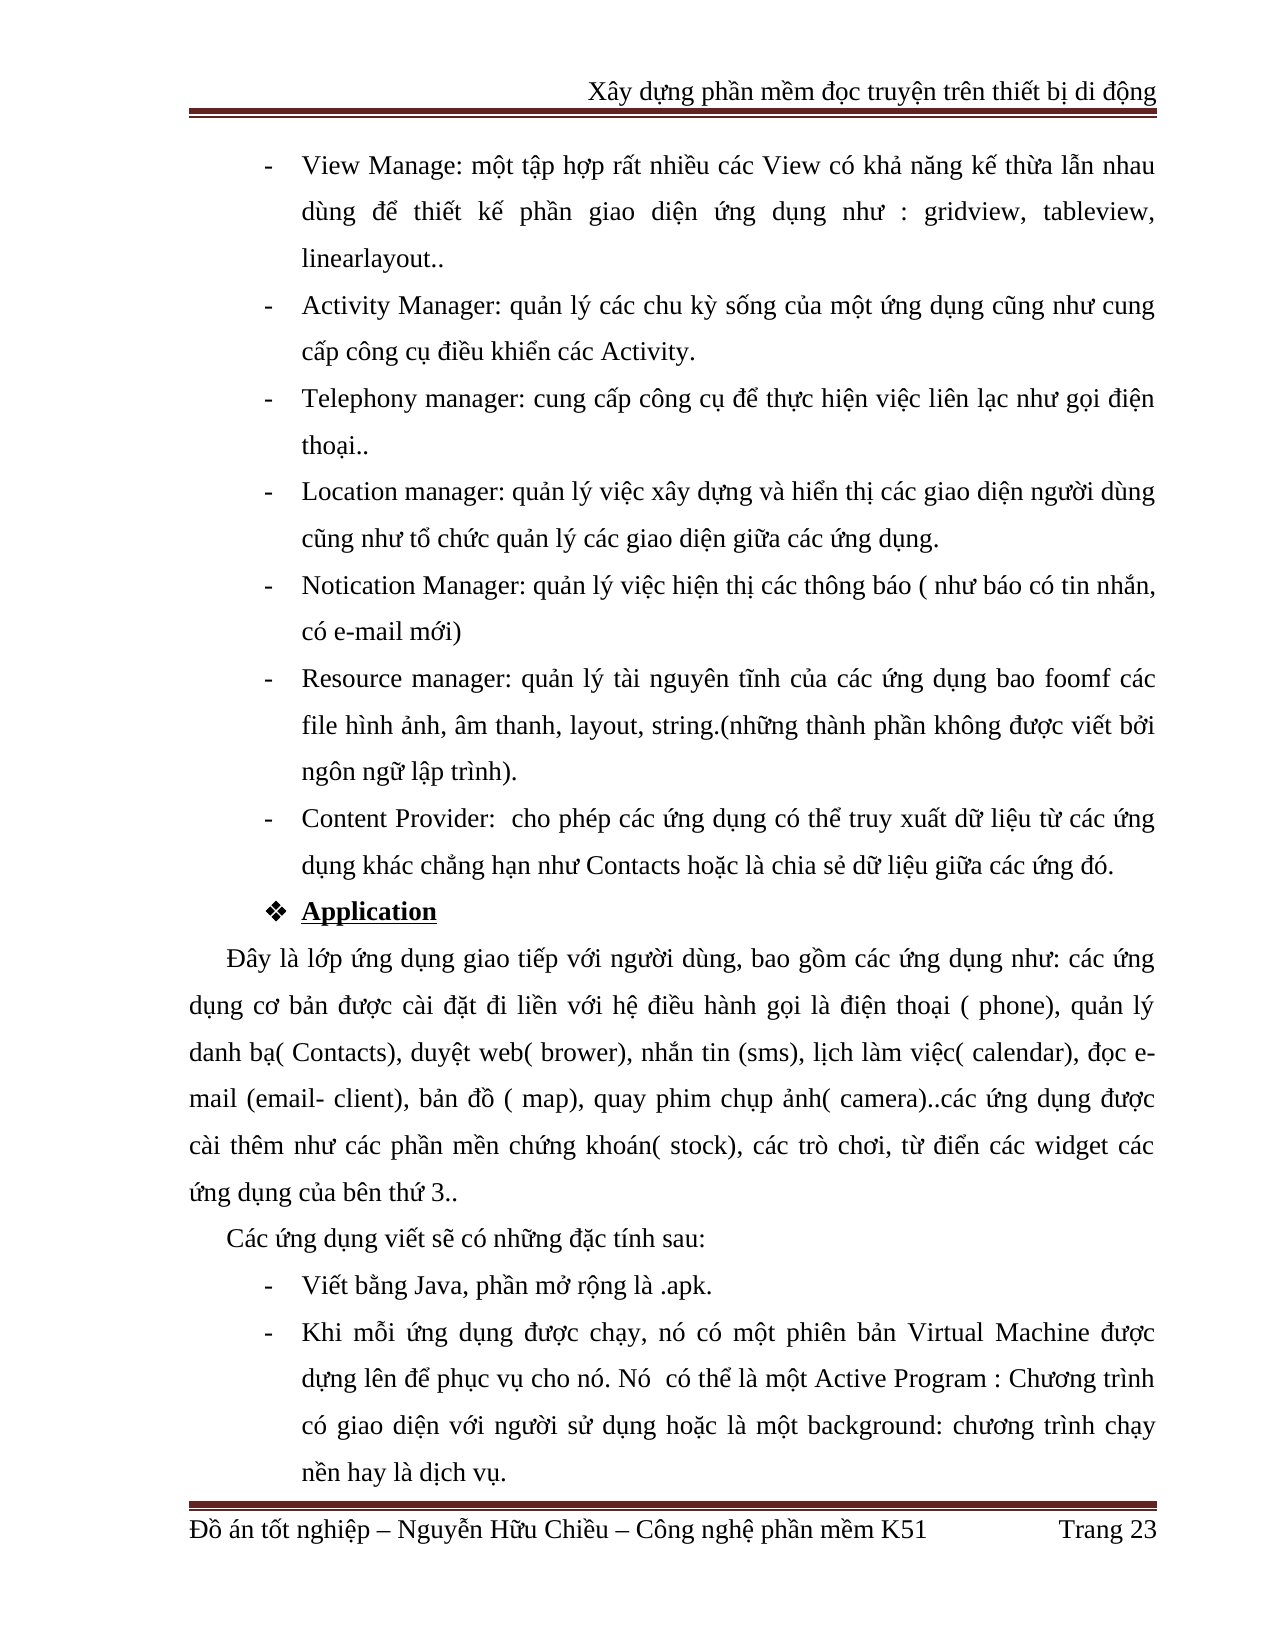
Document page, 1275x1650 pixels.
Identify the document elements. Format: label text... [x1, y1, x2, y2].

list View Manage: một tập hợp rất nhiều các View có khả năng kế thừa lẫn nhau dùng để thiết kế phần giao diện ứng dụng như : gridview, tableview, linearlayout.. [264, 149, 1157, 273]
list Telephony manager: cung cấp công cụ để thực hiện việc liên lạc như gọi điện thoại.. [264, 382, 1157, 460]
list Content Provider: cho phép các ứng dụng có thể truy xuất dữ liệu từ các ứng dụng khác chẳng hạn như Contacts hoặc là chia sẻ dữ liệu giữa các ứng đó. [264, 802, 1157, 880]
text Đây là lớp ứng dụng giao tiếp với người dùng, bao gồm các ứng dụng như: các ứng dụng cơ bản được cài đặt đi liền với hệ điều hành gọi là điện thoại ( phone), quản lý danh bạ( Contacts), duyệt web( brower), nhắn tin (sms), lịch làm việc( calendar), đọc e-mail (email- client), bản đồ ( map), quay phim chụp ảnh( camera)..các ứng dụng được cài thêm như các phần mền chứng khoán( stock), các trò chơi, từ điển các widget các ứng dụng của bên thứ 3.. [189, 942, 1157, 1207]
list Viết bằng Java, phần mở rộng là .apk. [264, 1269, 1157, 1300]
list Resource manager: quản lý tài nguyên tĩnh của các ứng dụng bao foomf các file hình ảnh, âm thanh, layout, string.(những thành phần không được viết bởi ngôn ngữ lập trình). [264, 662, 1157, 787]
list Application [264, 895, 1157, 927]
list Notication Manager: quản lý việc hiện thị các thông báo ( như báo có tin nhắn, có e-mail mới) [264, 569, 1157, 647]
text Các ứng dụng viết sẽ có những đặc tính sau: [189, 1222, 1157, 1253]
list Activity Manager: quản lý các chu kỳ sống của một ứng dụng cũng như cung cấp công cụ điều khiển các Activity. [264, 289, 1157, 367]
list Khi mỗi ứng dụng được chạy, nó có một phiên bản Virtual Machine được dựng lên để phục vụ cho nó. Nó có thể là một Active Program : Chương trình có giao diện với người sử dụng hoặc là một background: chương trình chạy nền hay là dịch vụ. [264, 1316, 1157, 1487]
list Location manager: quản lý việc xây dựng và hiển thị các giao diện người dùng cũng như tổ chức quản lý các giao diện giữa các ứng dụng. [264, 475, 1157, 553]
